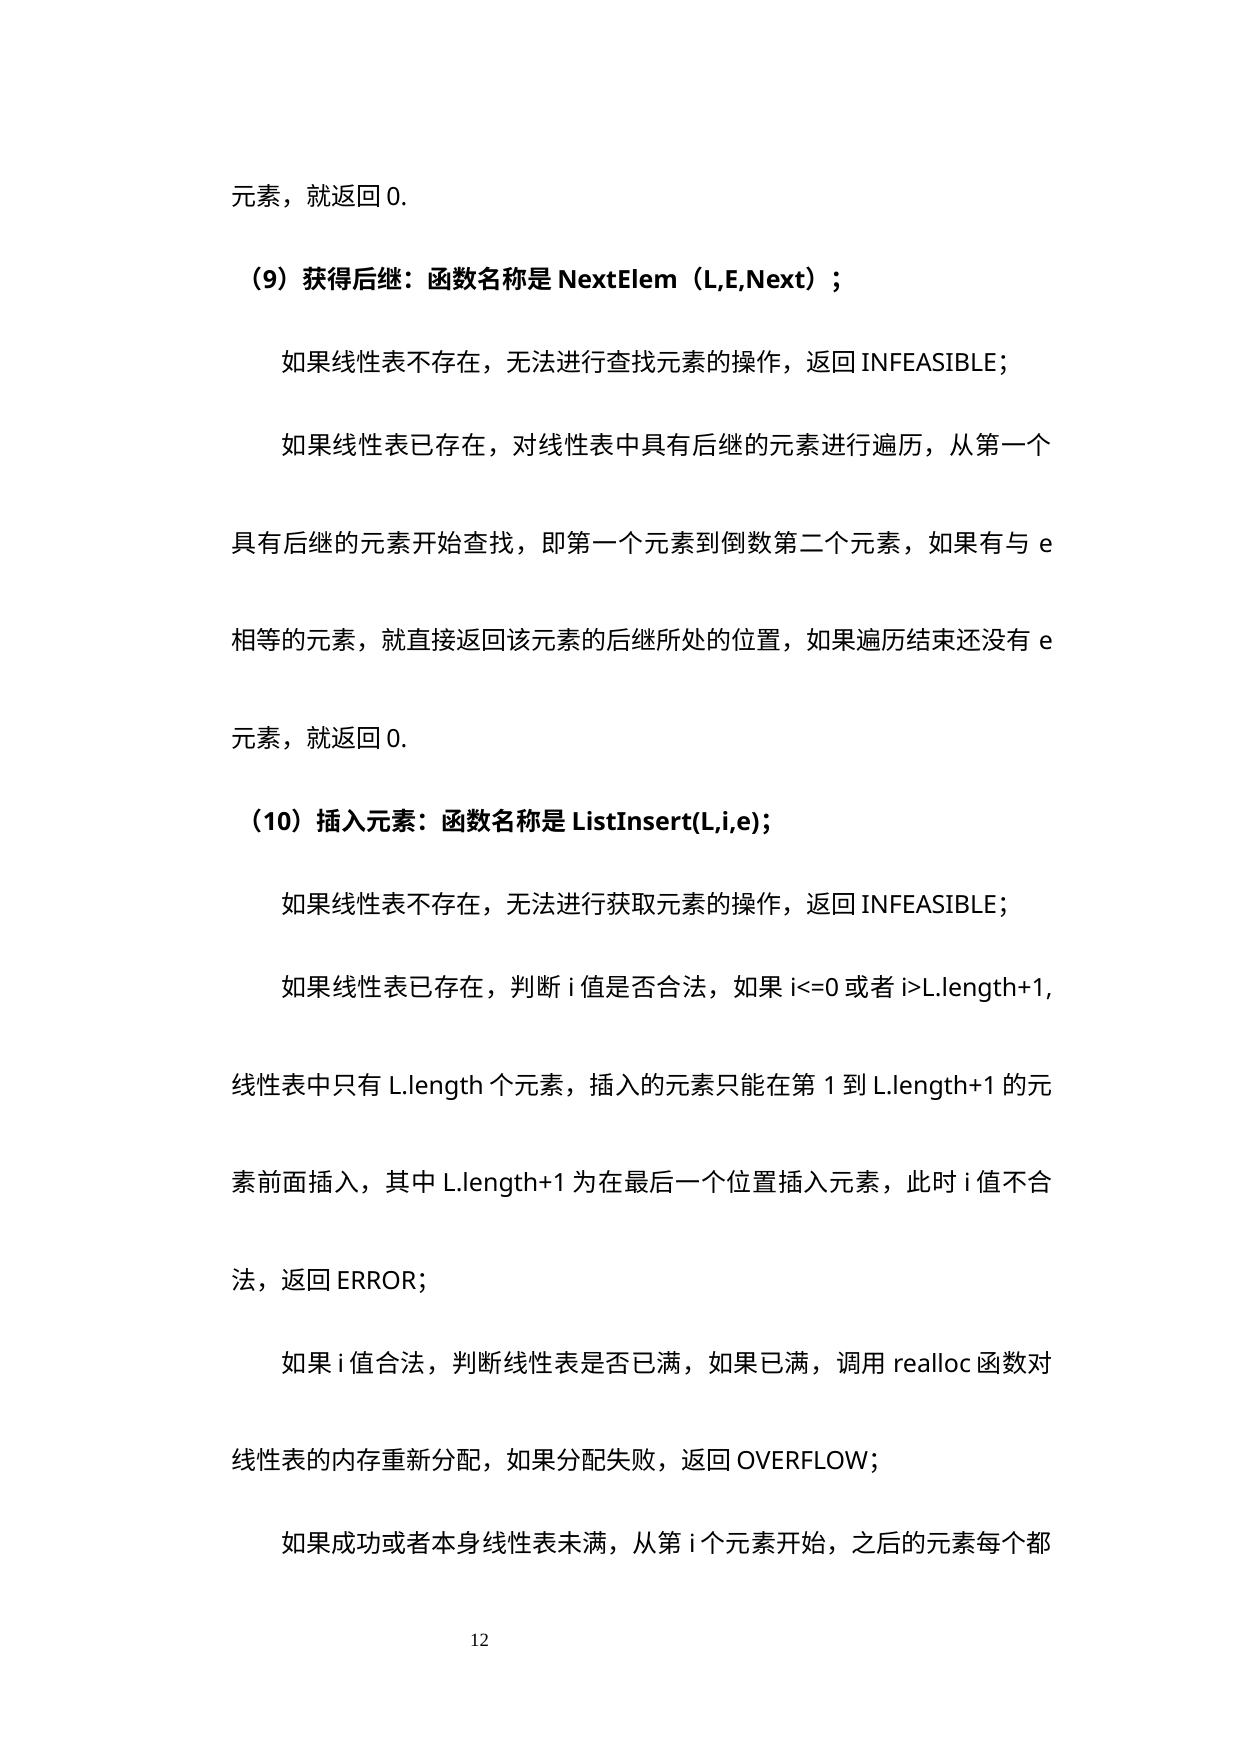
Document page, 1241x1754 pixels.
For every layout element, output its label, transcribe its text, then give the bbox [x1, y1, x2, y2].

text 如果线性表不存在，无法进行获取元素的操作，返回INFEASIBLE； [231, 870, 1053, 935]
text 如果线性表不存在，无法进行查找元素的操作，返回INFEASIBLE； [231, 328, 1053, 393]
text 如果i值合法，判断线性表是否已满，如果已满，调用realloc函数对线性表的内存重新分配，如果分配失败，返回OVERFLOW； [231, 1329, 1053, 1491]
text 如果线性表已存在，对线性表中具有后继的元素进行遍历，从第一个具有后继的元素开始查找，即第一个元素到倒数第二个元素，如果有与e相等的元素，就直接返回该元素的后继所处的位置，如果遍历结束还没有e元素，就返回0. [231, 411, 1053, 769]
list 获得后继：函数名称是NextElem（L,E,Next）； [187, 245, 1053, 310]
list 插入元素：函数名称是ListInsert(L,i,e)； [187, 787, 1053, 852]
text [231, 1509, 1053, 1574]
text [231, 162, 1053, 227]
text 如果线性表已存在，判断i值是否合法，如果i<=0或者i>L.length+1,线性表中只有L.length个元素，插入的元素只能在第1到L.length+1的元素前面插入，其中L.length+1为在最后一个位置插入元素，此时i值不合法，返回ERROR； [231, 953, 1053, 1311]
